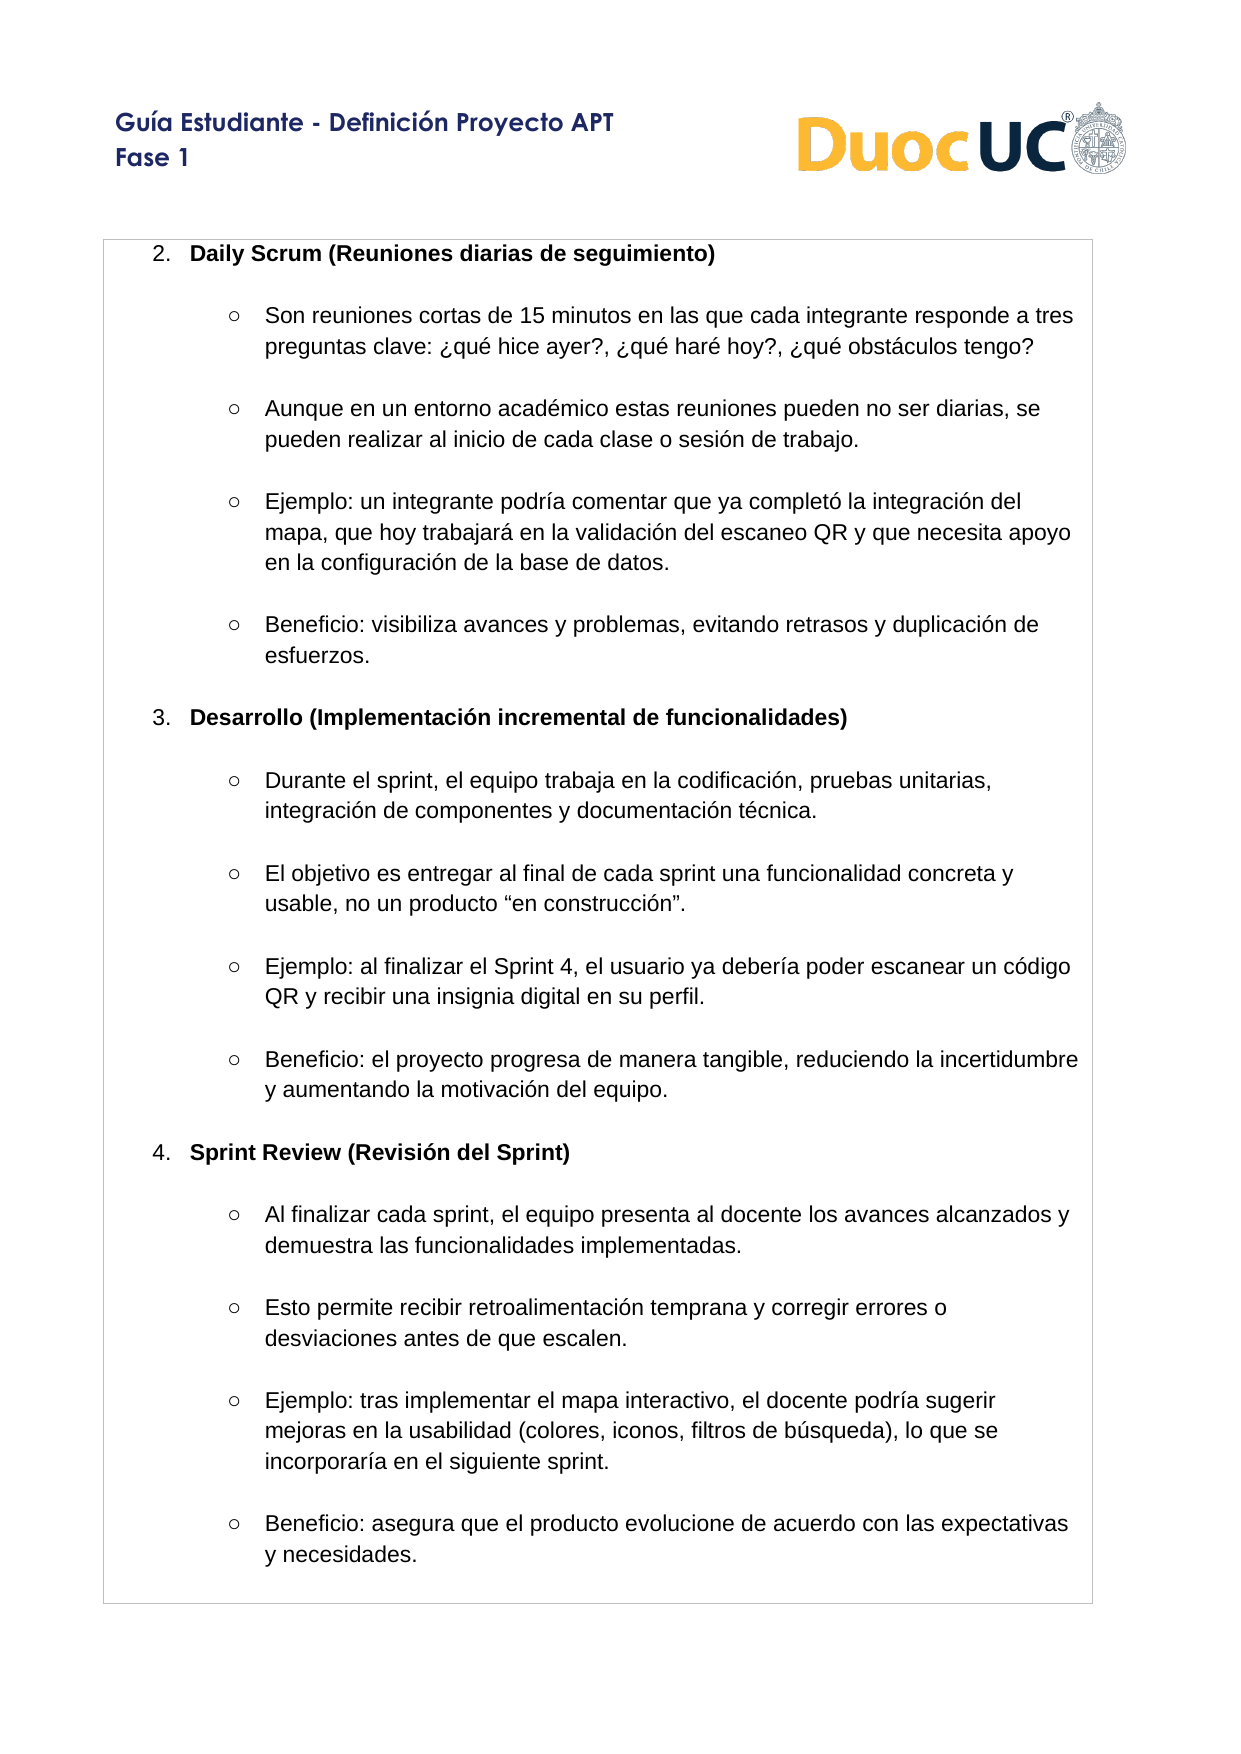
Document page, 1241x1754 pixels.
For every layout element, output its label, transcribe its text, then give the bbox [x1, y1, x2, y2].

picture [798, 102, 1126, 174]
